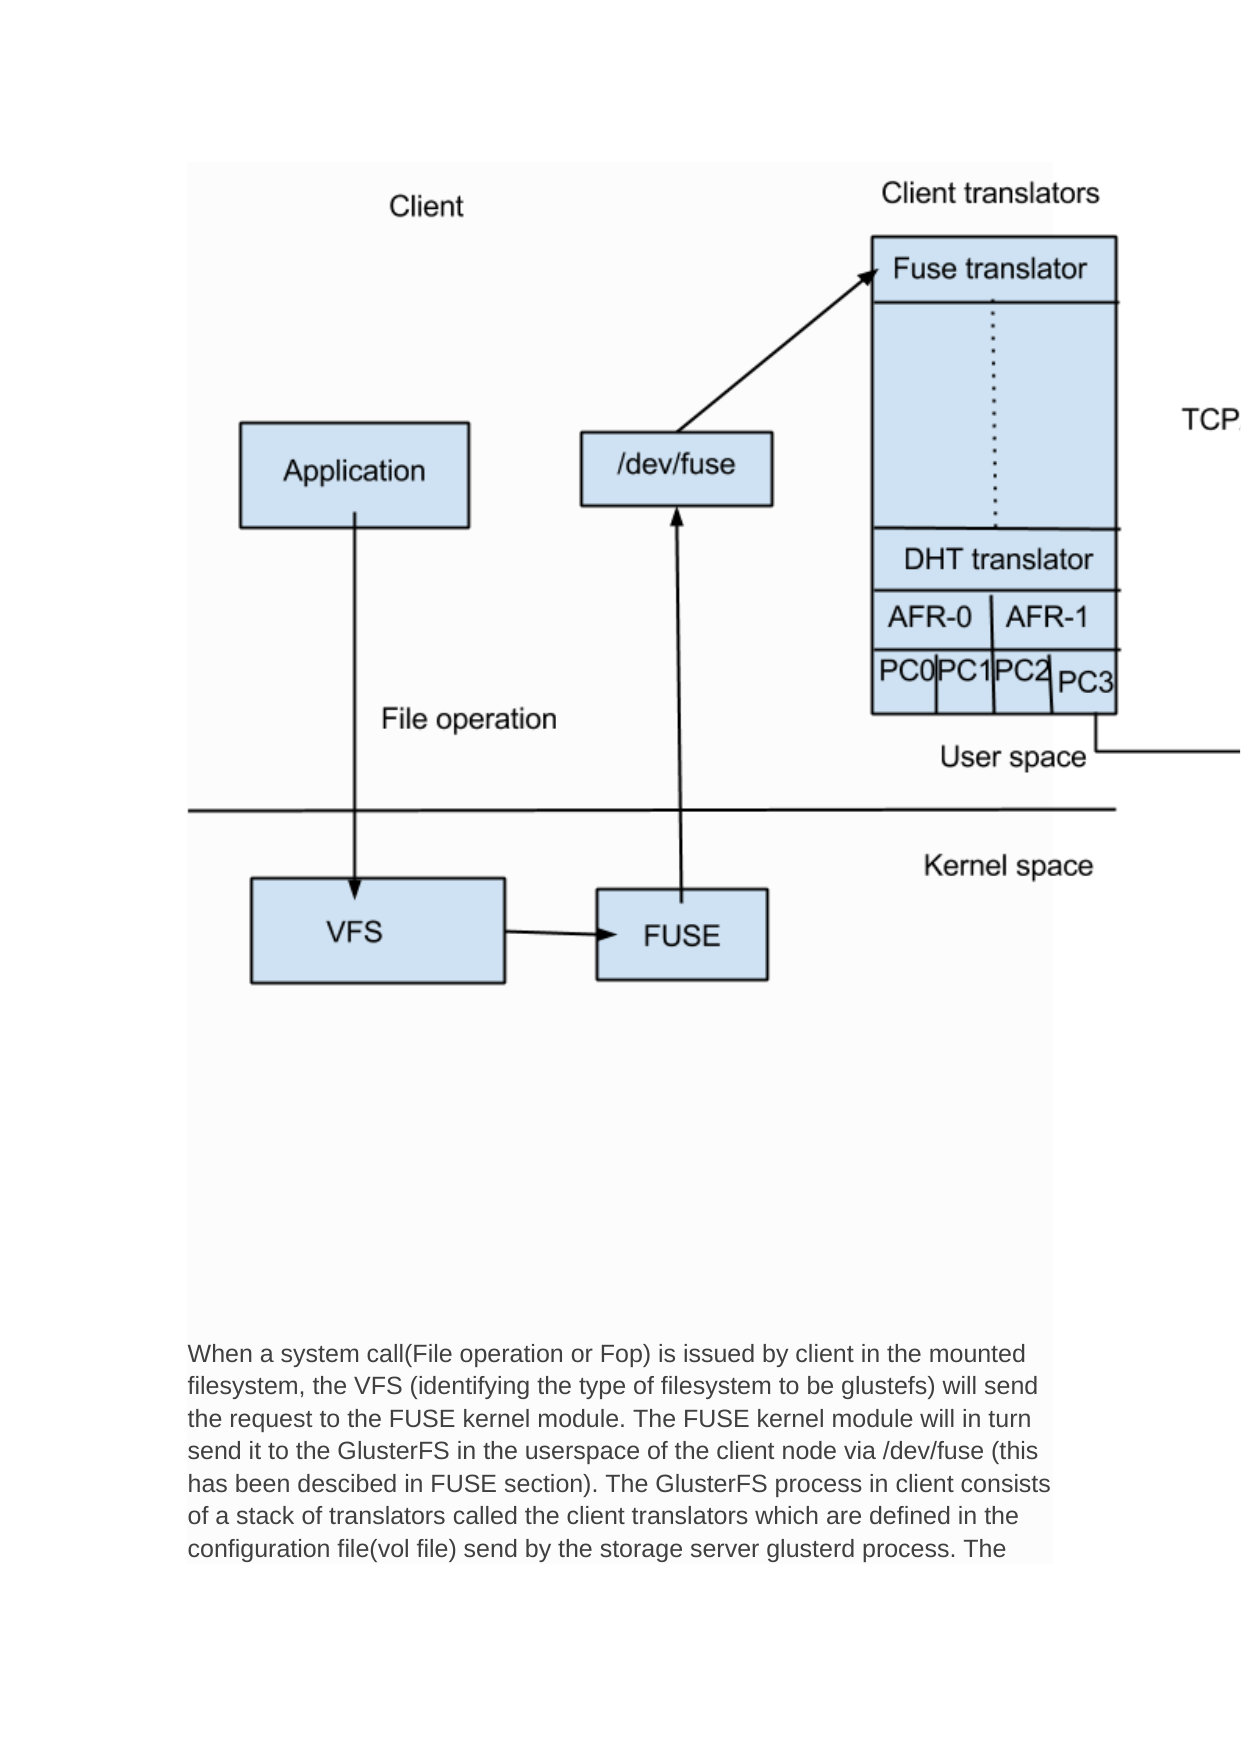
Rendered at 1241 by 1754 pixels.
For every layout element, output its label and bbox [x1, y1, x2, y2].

text [187, 1337, 1053, 1564]
picture [187, 162, 1241, 1286]
